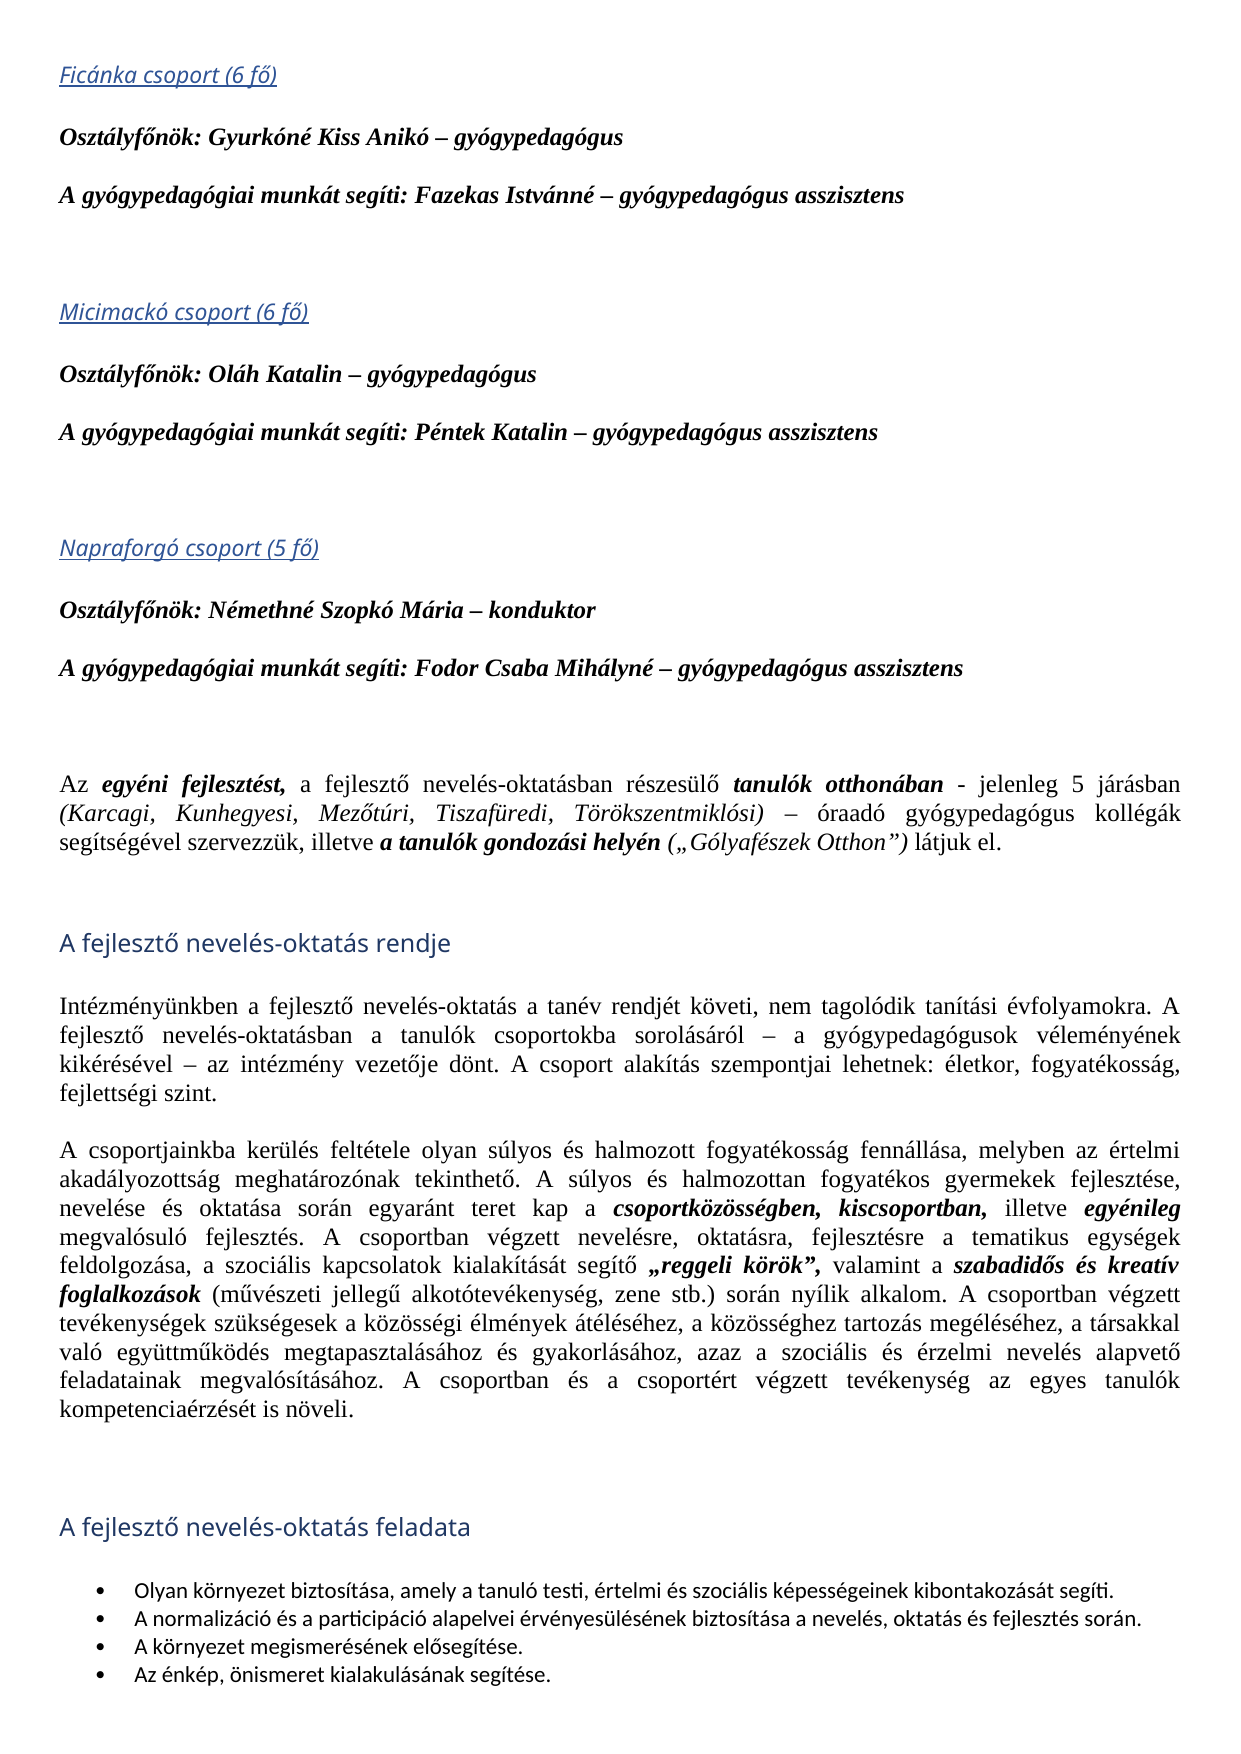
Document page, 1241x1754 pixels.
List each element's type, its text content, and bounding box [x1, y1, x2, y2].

list A környezet megismerésének elősegítése. [97, 1632, 1181, 1660]
subtitle A fejlesztő nevelés-oktatás feladata [59, 1510, 1181, 1544]
text Osztályfőnök: Némethné Szopkó Mária – konduktor [59, 595, 1181, 624]
text A csoportjainkba kerülés feltétele olyan súlyos és halmozott fogyatékosság fennállása, melyben az értelmi akadályozottság meghatározónak tekinthető. A súlyos és halmozottan fogyatékos gyermekek fejlesztése, nevelése és oktatása során egyaránt teret kap a csoportközösségben, kiscsoportban, illetve egyénileg megvalósuló fejlesztés. A csoportban végzett nevelésre, oktatásra, fejlesztésre a tematikus egységek feldolgozása, a szociális kapcsolatok kialakítását segítő „reggeli körök”, valamint a szabadidős és kreatív foglalkozások (művészeti jellegű alkotótevékenység, zene stb.) során nyílik alkalom. A csoportban végzett tevékenységek szükségesek a közösségi élmények átéléséhez, a közösséghez tartozás megéléséhez, a társakkal való együttműködés megtapasztalásához és gyakorlásához, azaz a szociális és érzelmi nevelés alapvető feladatainak megvalósításához. A csoportban és a csoportért végzett tevékenység az egyes tanulók kompetenciaérzését is növeli. [59, 1136, 1181, 1423]
subtitle Micimackó csoport (6 fő) [59, 296, 1181, 327]
subtitle A fejlesztő nevelés-oktatás rendje [59, 925, 1181, 959]
text Az egyéni fejlesztést, a fejlesztő nevelés-oktatásban részesülő tanulók otthonában - jelenleg 5 járásban (Karcagi, Kunhegyesi, Mezőtúri, Tiszafüredi, Törökszentmiklósi) – óraadó gyógypedagógus kollégák segítségével szervezzük, illetve a tanulók gondozási helyén („Gólyafészek Otthon”) látjuk el. [59, 769, 1181, 855]
list Az énkép, önismeret kialakulásának segítése. [97, 1660, 1181, 1688]
text A gyógypedagógiai munkát segíti: Fodor Csaba Mihályné – gyógypedagógus asszisztens [59, 653, 1181, 682]
list Olyan környezet biztosítása, amely a tanuló testi, értelmi és szociális képességeinek kibontakozását segíti. [97, 1576, 1181, 1604]
subtitle Napraforgó csoport (5 fő) [59, 532, 1181, 564]
text Osztályfőnök: Oláh Katalin – gyógypedagógus [59, 359, 1181, 387]
list A normalizáció és a participáció alapelvei érvényesülésének biztosítása a nevelés, oktatás és fejlesztés során. [97, 1604, 1181, 1632]
text Intézményünkben a fejlesztő nevelés-oktatás a tanév rendjét követi, nem tagolódik tanítási évfolyamokra. A fejlesztő nevelés-oktatásban a tanulók csoportokba sorolásáról – a gyógypedagógusok véleményének kikérésével – az intézmény vezetője dönt. A csoport alakítás szempontjai lehetnek: életkor, fogyatékosság, fejlettségi szint. [59, 991, 1181, 1106]
text Osztályfőnök: Gyurkóné Kiss Anikó – gyógypedagógus [59, 122, 1181, 151]
text A gyógypedagógiai munkát segíti: Fazekas Istvánné – gyógypedagógus asszisztens [59, 180, 1181, 209]
subtitle Ficánka csoport (6 fő) [59, 59, 1181, 90]
text A gyógypedagógiai munkát segíti: Péntek Katalin – gyógypedagógus asszisztens [59, 417, 1181, 445]
